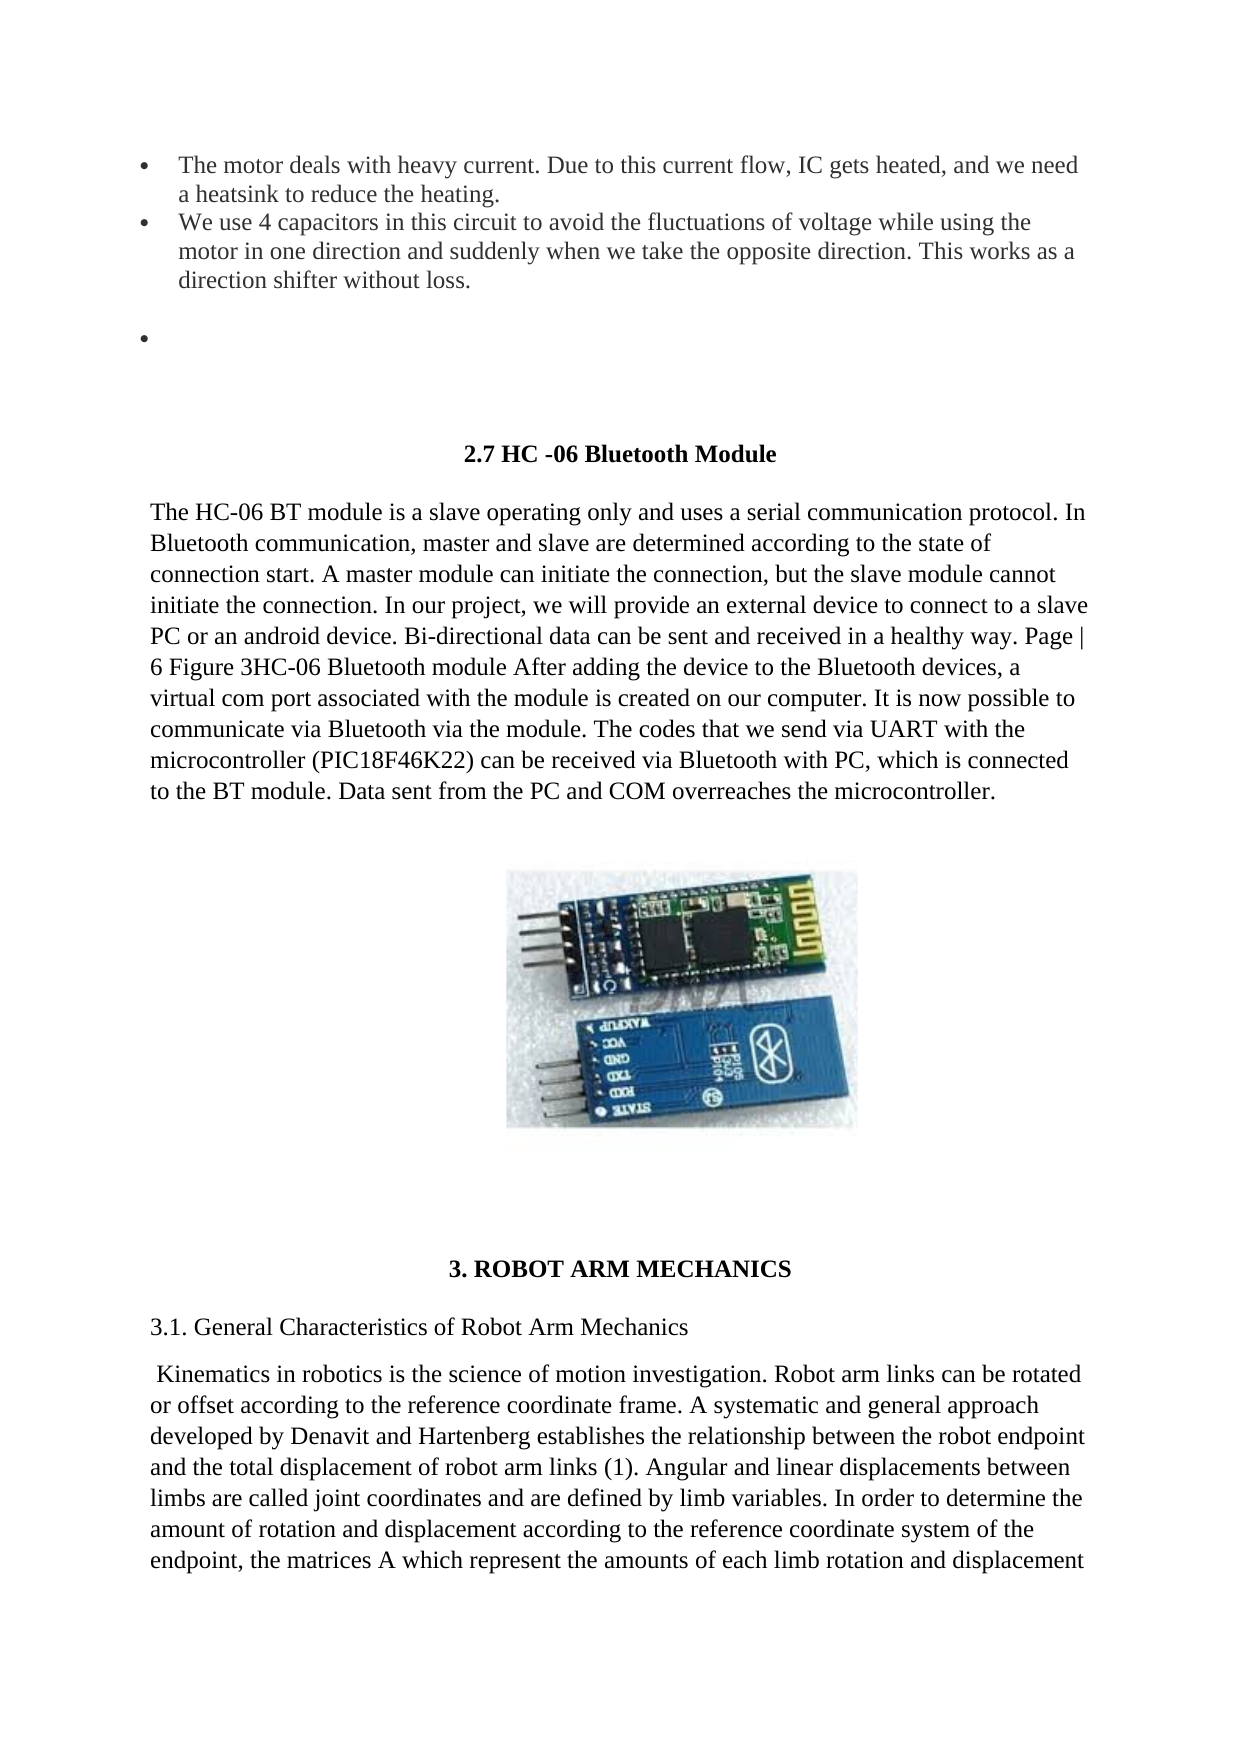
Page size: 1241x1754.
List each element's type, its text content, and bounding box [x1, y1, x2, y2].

picture [506, 823, 858, 1176]
text The HC-06 BT module is a slave operating only and uses a serial communication protocol. In Bluetooth communication, master and slave are determined according to the state of connection start. A master module can initiate the connection, but the slave module cannot initiate the connection. In our project, we will provide an external device to connect to a slave PC or an android device. Bi-directional data can be sent and received in a healthy way. Page | 6 Figure 3HC-06 Bluetooth module After adding the device to the Bluetooth devices, a virtual com port associated with the module is created on our computer. It is now possible to communicate via Bluetooth via the module. The codes that we send via UART with the microcontroller (PIC18F46K22) can be received via Bluetooth with PC, which is connected to the BT module. Data sent from the PC and COM overreaches the microcontroller. [150, 497, 1090, 805]
list The motor deals with heavy current. Due to this current flow, IC gets heated, and we need a heatsink to reduce the heating. [141, 150, 1090, 207]
list We use 4 capacitors in this circuit to avoid the fluctuations of voltage while using the motor in one direction and suddenly when we take the opposite direction. This works as a direction shifter without loss. [141, 207, 1090, 294]
subtitle 3. ROBOT ARM MECHANICS [150, 1254, 1090, 1282]
text 3.1. General Characteristics of Robot Arm Mechanics [150, 1312, 1090, 1340]
subtitle 2.7 HC -06 Bluetooth Module [150, 439, 1090, 467]
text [150, 1359, 1090, 1574]
